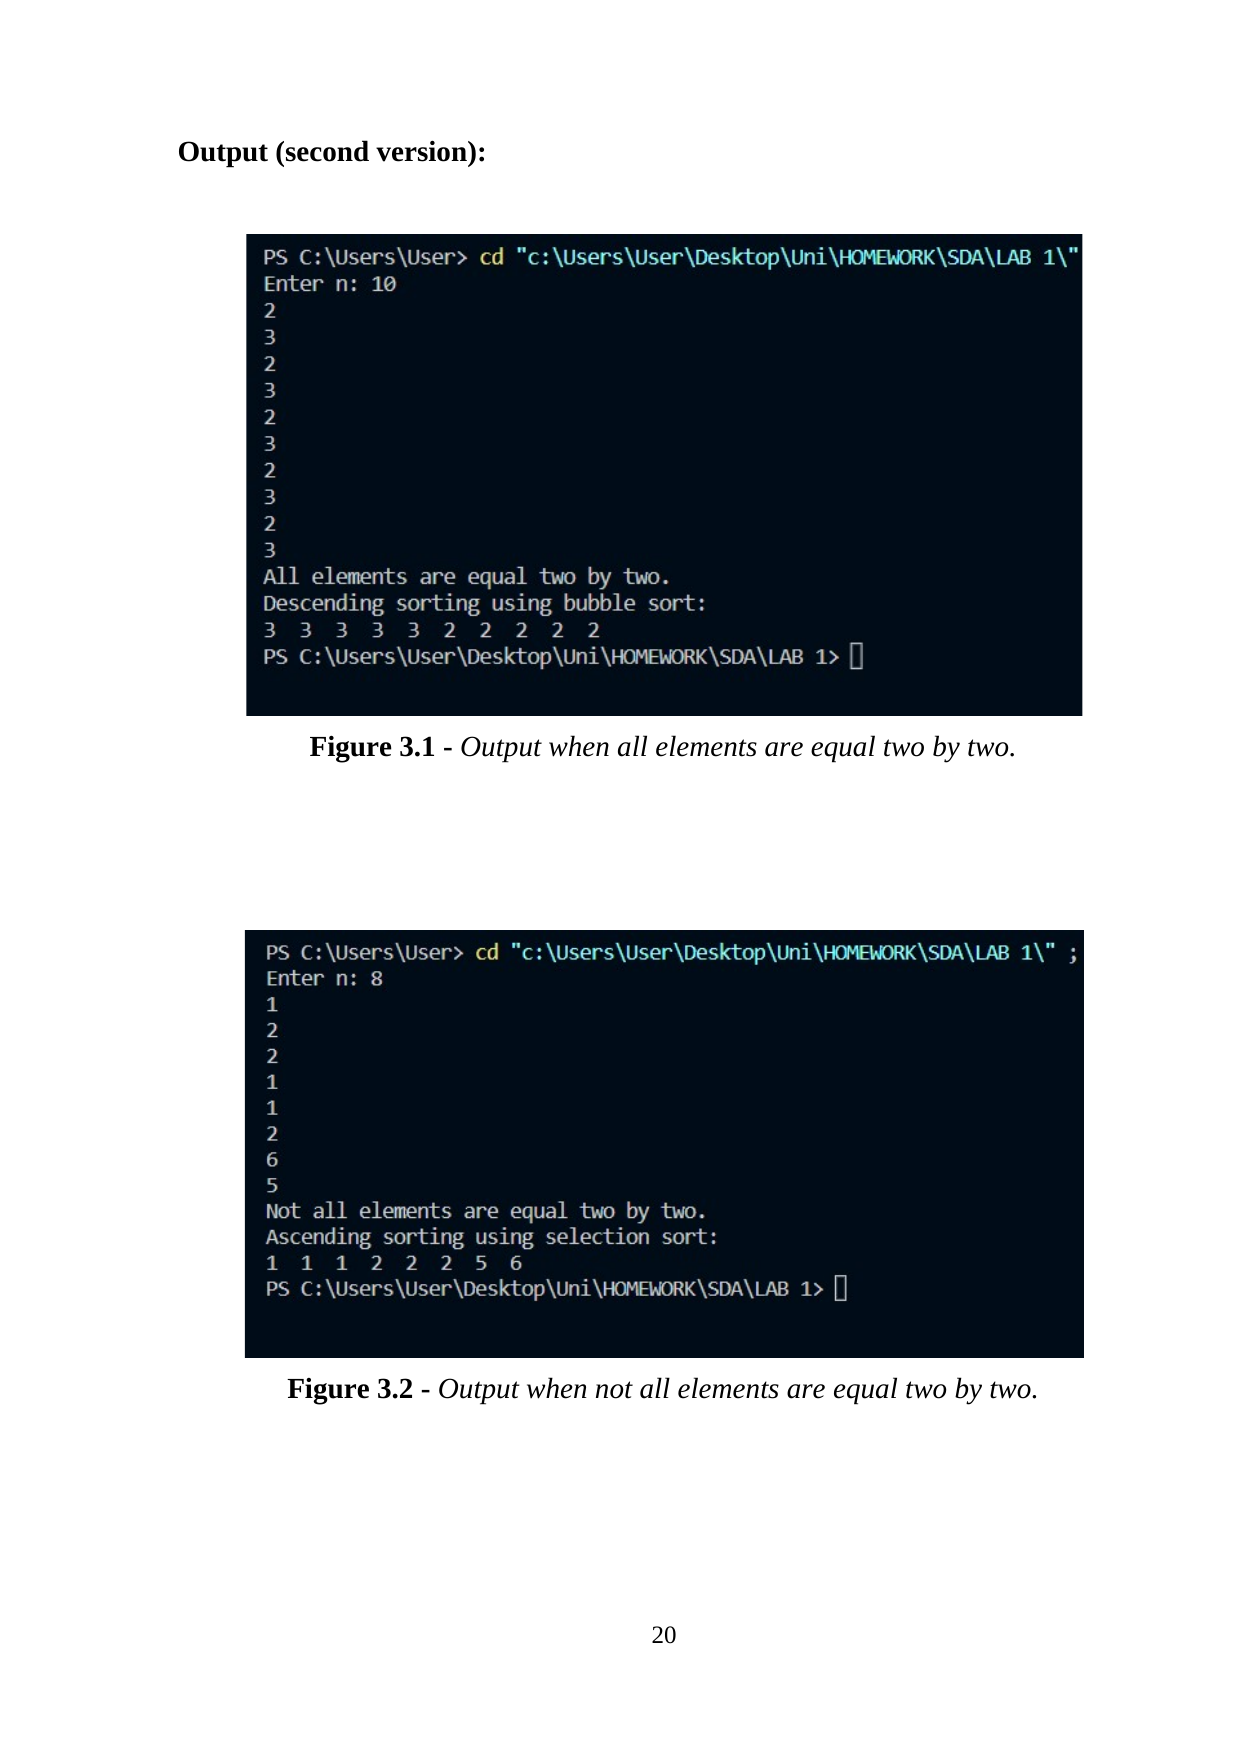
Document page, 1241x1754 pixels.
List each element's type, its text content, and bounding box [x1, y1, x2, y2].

text Output (second version): [177, 134, 1152, 167]
text Figure 3.2 - Output when not all elements are equal two by two. [177, 1372, 1152, 1405]
text Figure 3.1 - Output when all elements are equal two by two. [177, 729, 1152, 763]
